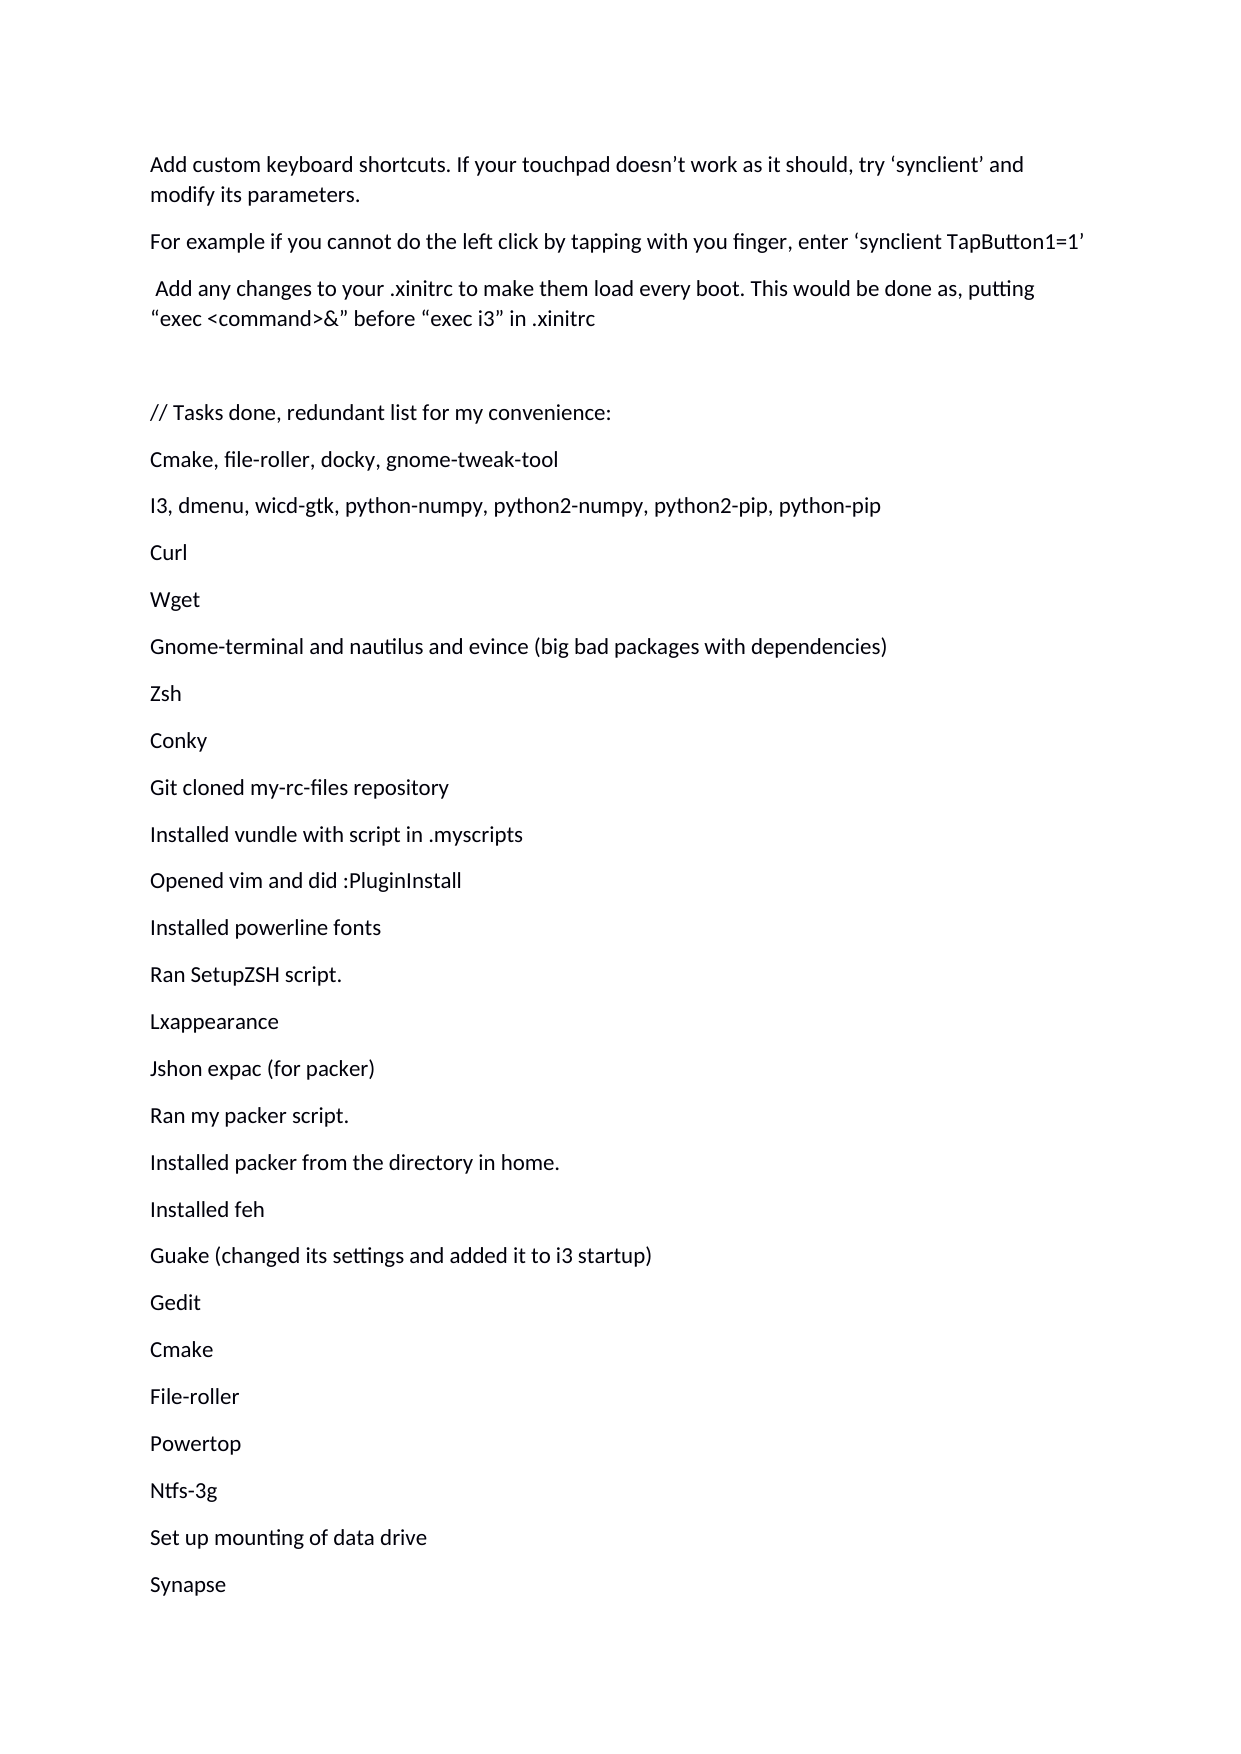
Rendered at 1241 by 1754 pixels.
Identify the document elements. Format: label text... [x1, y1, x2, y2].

text Conky [150, 726, 1090, 754]
text Jshon expac (for packer) [150, 1054, 1090, 1082]
text Guake (changed its settings and added it to i3 startup) [150, 1242, 1090, 1270]
text Lxappearance [150, 1007, 1090, 1035]
text Ran my packer script. [150, 1101, 1090, 1129]
text I3, dmenu, wicd-gtk, python-numpy, python2-numpy, python2-pip, python-pip [150, 492, 1090, 520]
text Set up mounting of data drive [150, 1523, 1090, 1551]
text Installed powerline fonts [150, 913, 1090, 942]
text Add custom keyboard shortcuts. If your touchpad doesn’t work as it should, try ‘synclient’ and modify its parameters. [150, 150, 1090, 208]
text Opened vim and did :PluginInstall [150, 867, 1090, 895]
text Git cloned my-rc-files repository [150, 773, 1090, 801]
text Ran SetupZSH script. [150, 960, 1090, 988]
text Wget [150, 585, 1090, 613]
text Cmake [150, 1335, 1090, 1363]
text // Tasks done, redundant list for my convenience: [150, 398, 1090, 426]
text Installed vundle with script in .myscripts [150, 820, 1090, 848]
text Ntfs-3g [150, 1476, 1090, 1504]
text Powertop [150, 1429, 1090, 1457]
text Add any changes to your .xinitrc to make them load every boot. This would be done as, putting “exec <command>&” before “exec i3” in .xinitrc [150, 274, 1090, 332]
text Zsh [150, 679, 1090, 707]
text Synapse [150, 1570, 1090, 1598]
text Cmake, file-roller, docky, gnome-tweak-tool [150, 445, 1090, 473]
text Installed packer from the directory in home. [150, 1148, 1090, 1176]
text Curl [150, 538, 1090, 567]
text Installed feh [150, 1195, 1090, 1223]
text Gnome-terminal and nautilus and evince (big bad packages with dependencies) [150, 632, 1090, 660]
text Gedit [150, 1288, 1090, 1317]
text File-roller [150, 1382, 1090, 1410]
text For example if you cannot do the left click by tapping with you finger, enter ‘synclient TapButton1=1’ [150, 227, 1090, 255]
